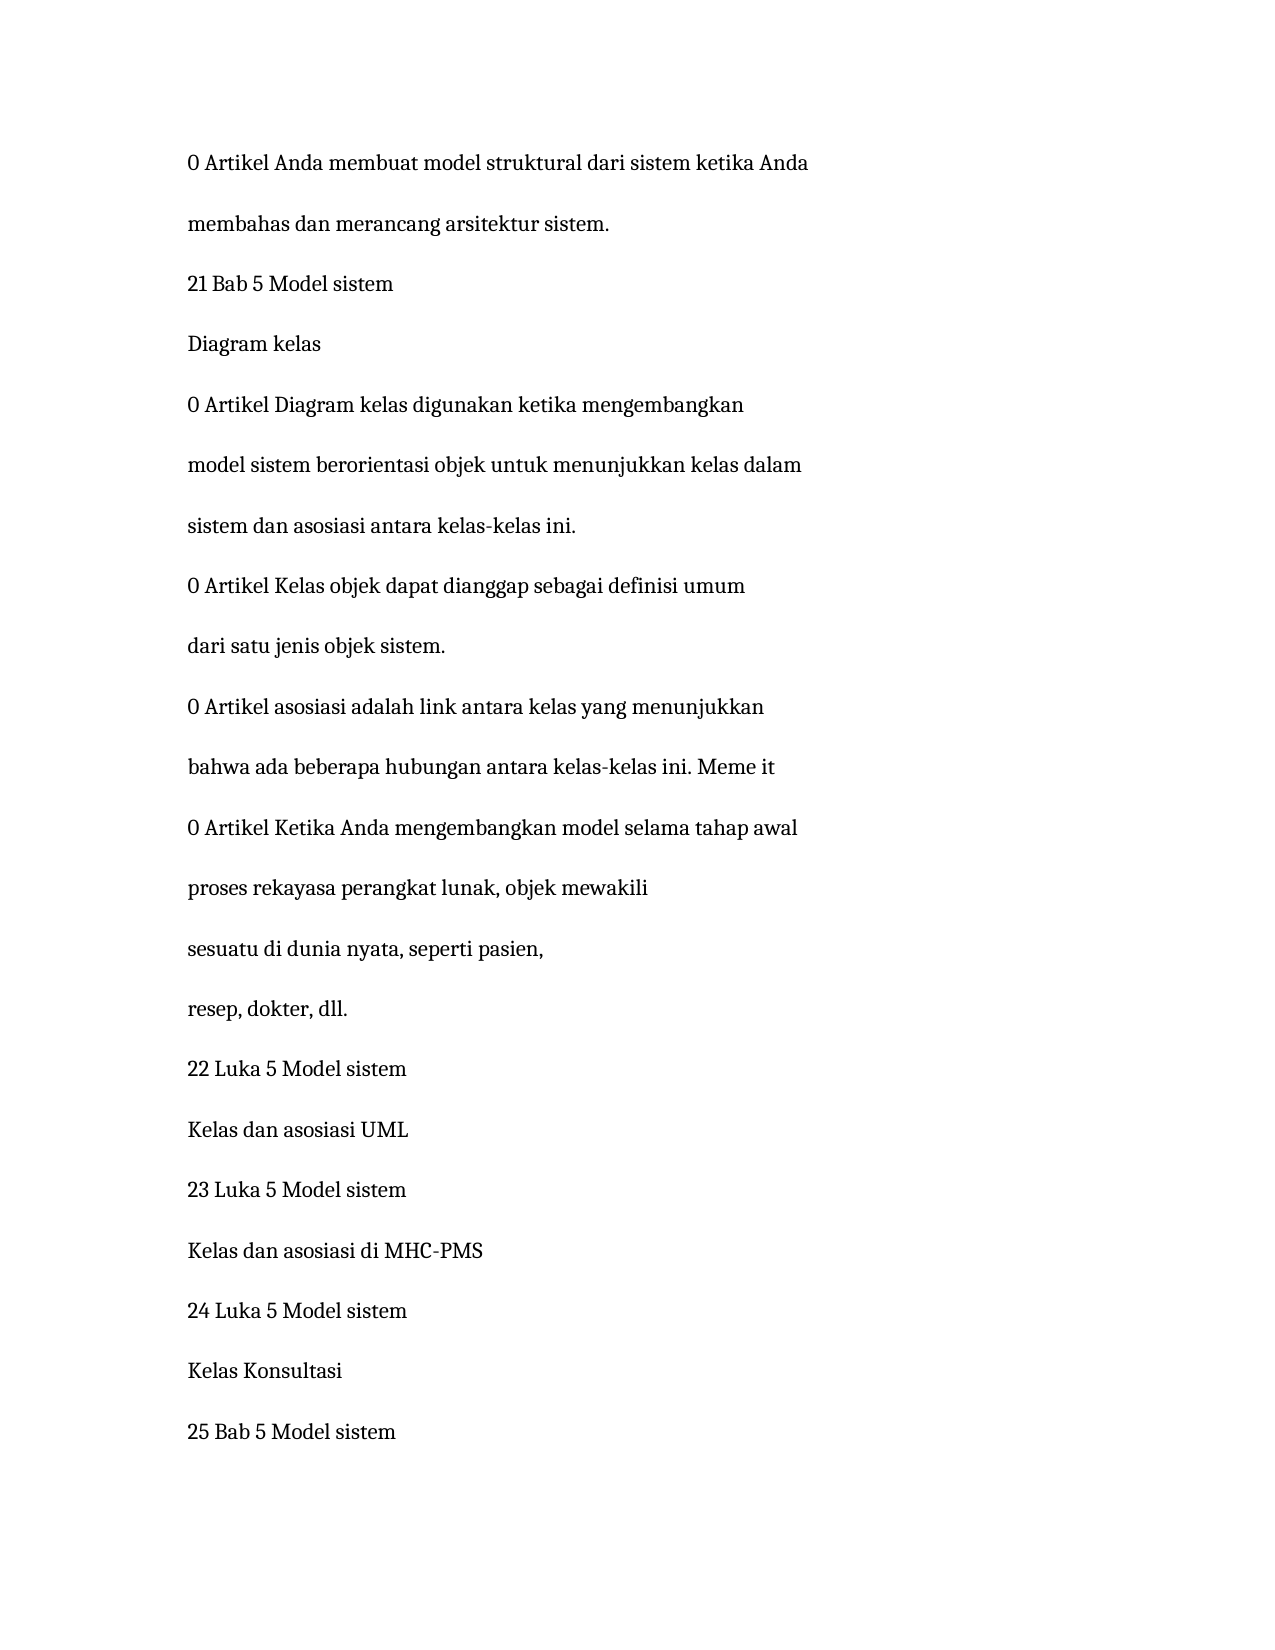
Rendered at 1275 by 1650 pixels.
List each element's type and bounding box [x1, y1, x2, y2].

text [187, 150, 1087, 1475]
